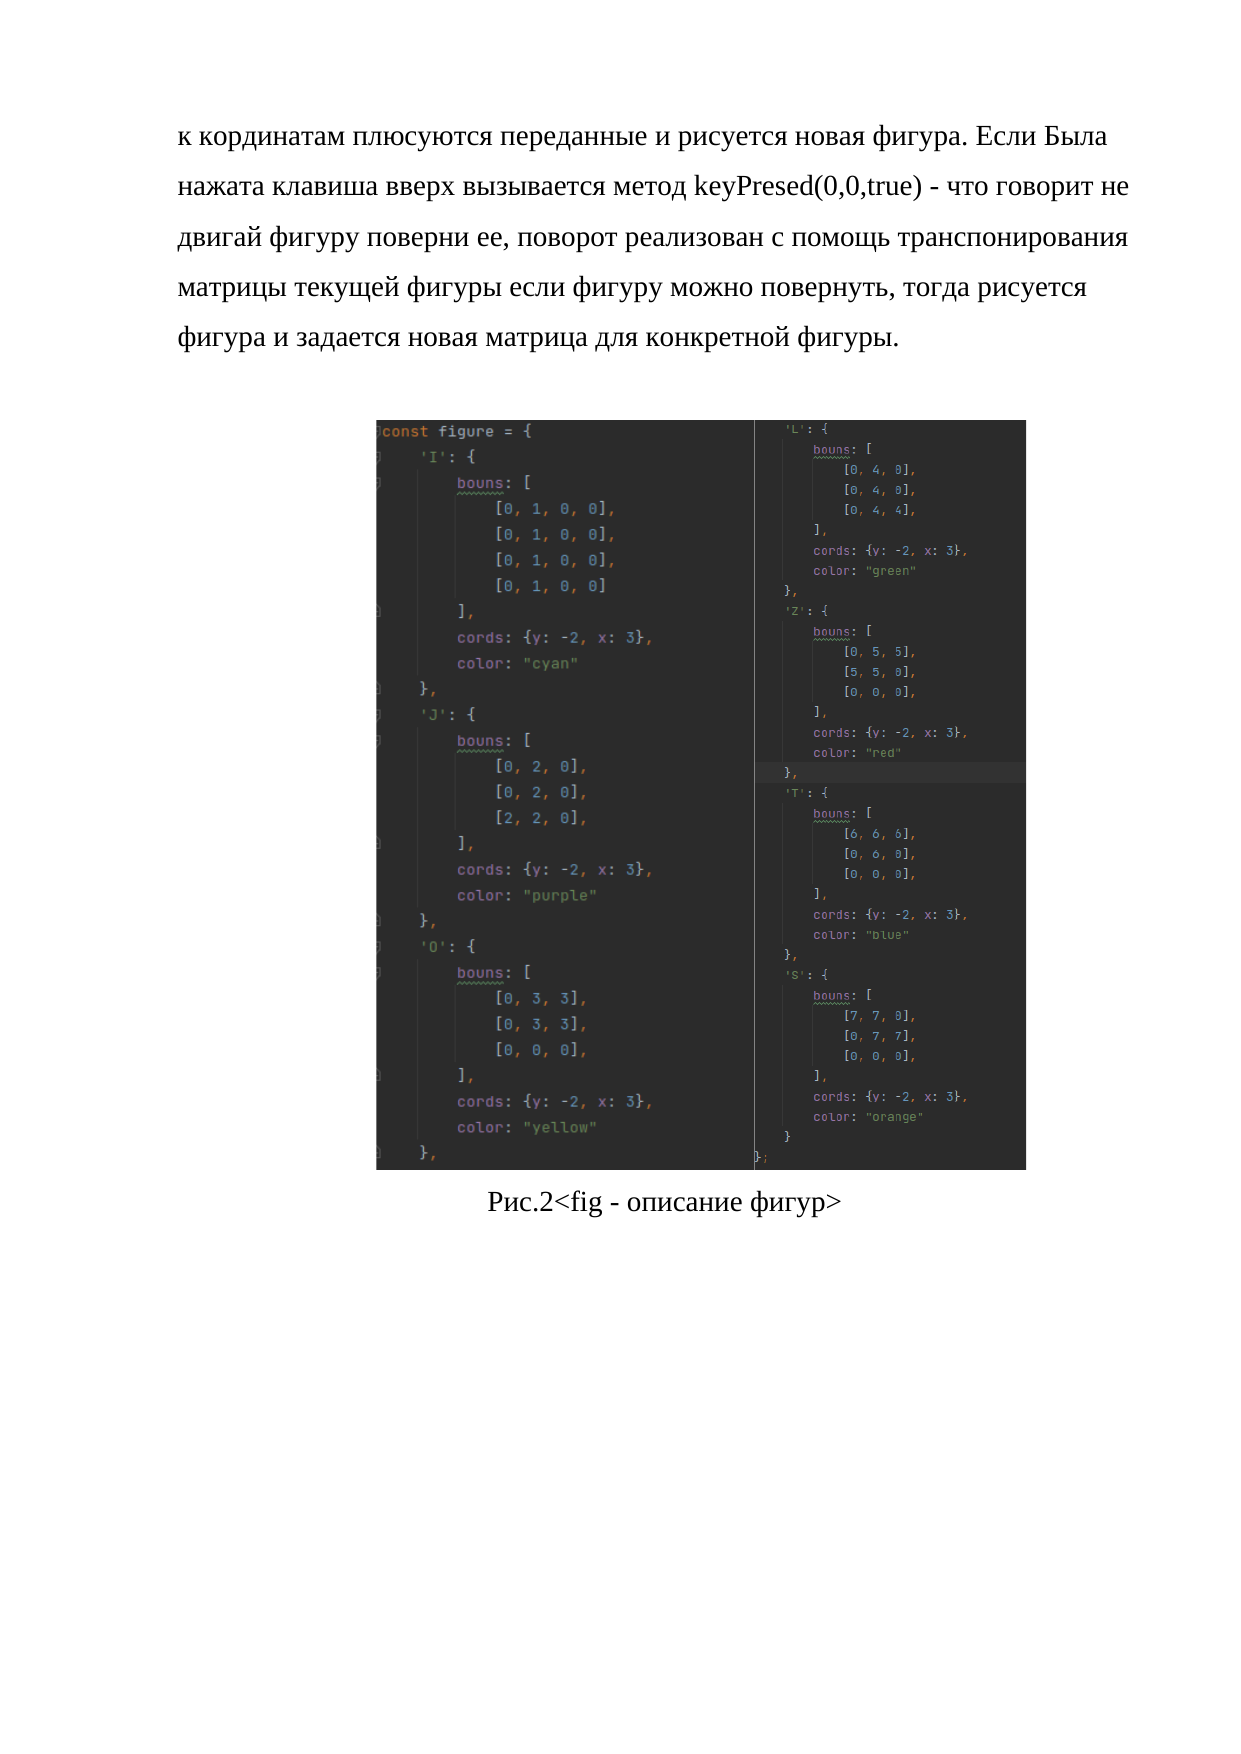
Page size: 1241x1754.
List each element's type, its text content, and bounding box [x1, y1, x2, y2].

picture [376, 420, 1027, 1170]
text Рис.2<fig - описание фигур> [177, 1184, 1152, 1218]
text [177, 118, 1152, 353]
